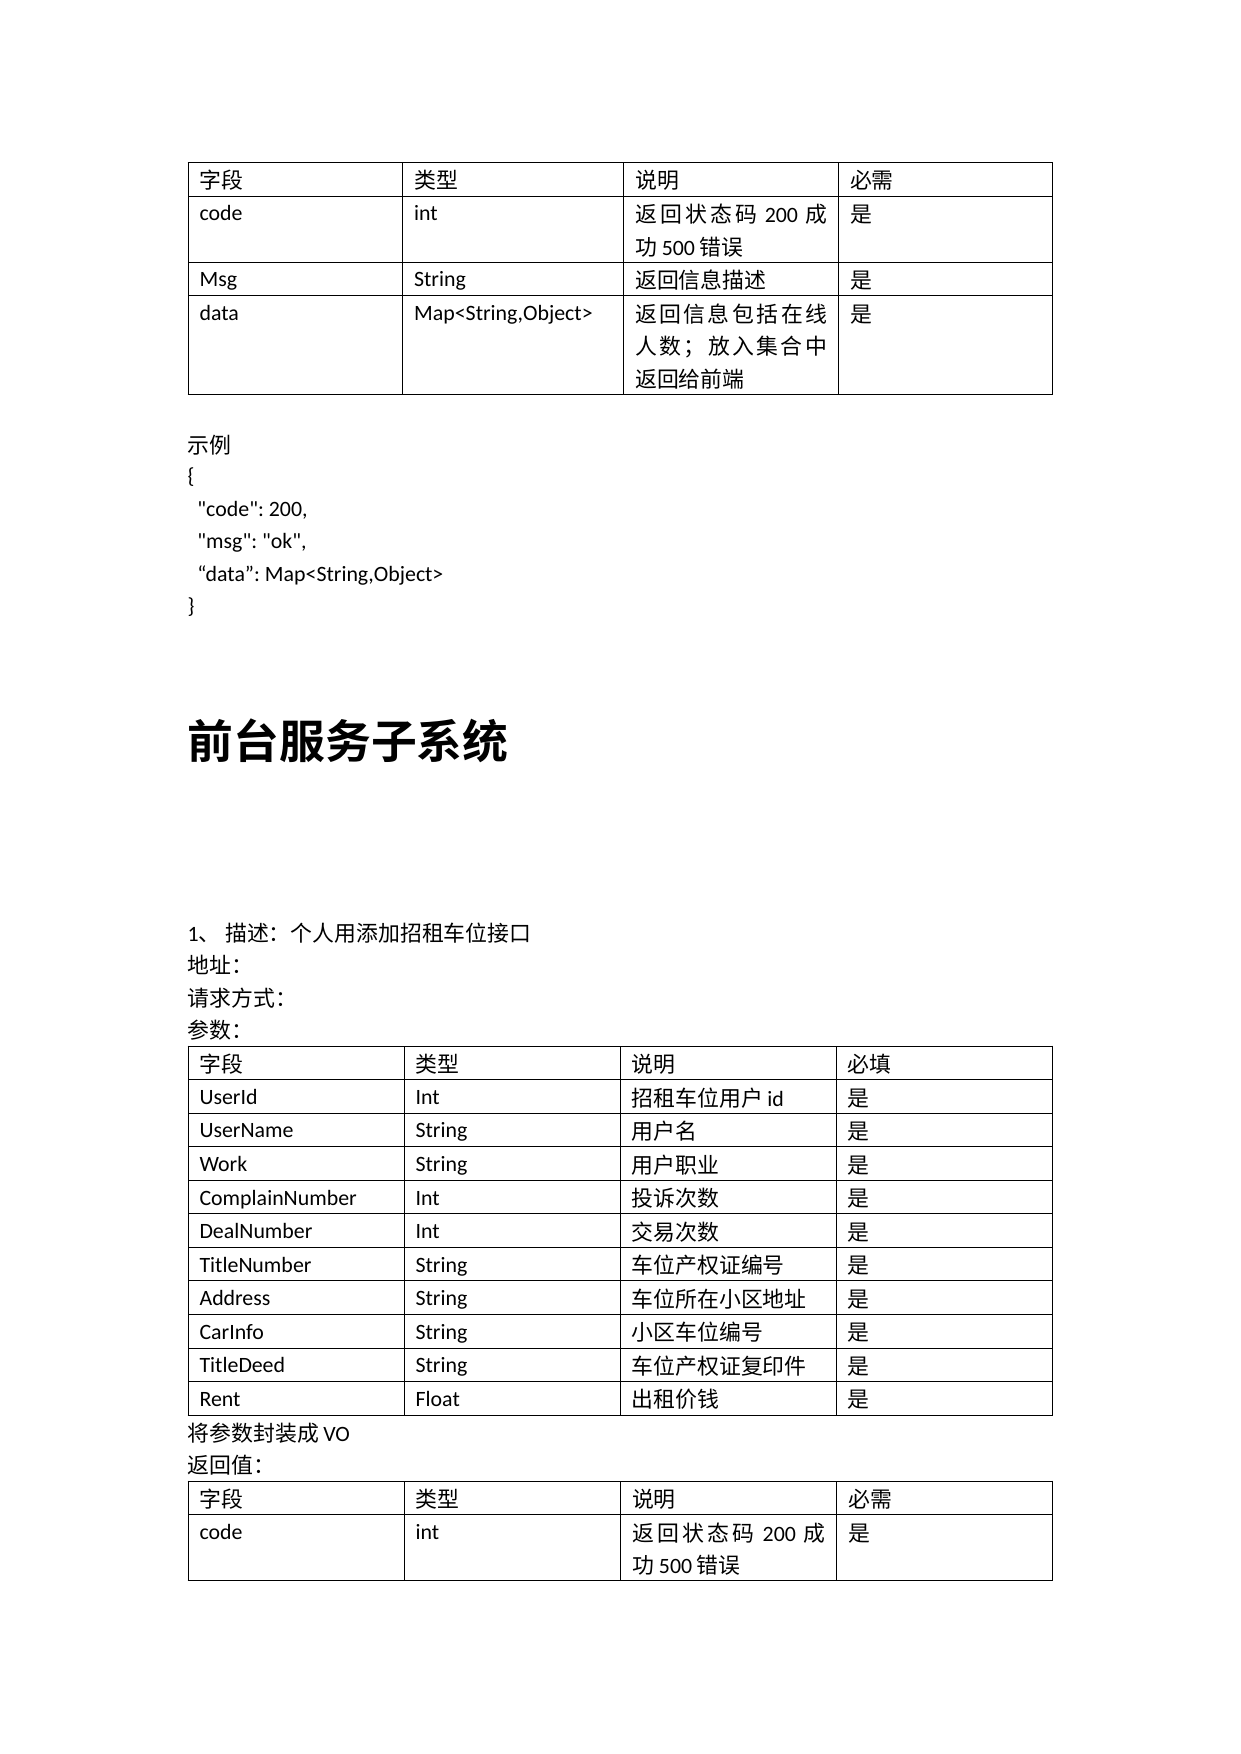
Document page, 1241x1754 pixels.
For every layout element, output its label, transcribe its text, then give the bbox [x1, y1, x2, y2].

table_cell ComplainNumber [189, 1181, 404, 1213]
table_cell TitleNumber [189, 1248, 404, 1280]
text 地址： [187, 948, 1053, 981]
table_cell 是 [837, 1147, 1052, 1180]
text 返回值： [187, 1448, 1053, 1481]
list 描述：个人用添加招租车位接口 [187, 916, 1053, 948]
table_cell String [405, 1114, 620, 1146]
table_cell 用户名 [621, 1114, 836, 1146]
table_cell Address [189, 1281, 404, 1314]
table_cell Float [405, 1382, 620, 1414]
table_header 字段 [189, 1482, 404, 1514]
text } [187, 590, 1053, 622]
table_cell UserId [189, 1080, 404, 1113]
table_header 类型 [405, 1482, 620, 1514]
table_cell String [405, 1281, 620, 1314]
table_cell String [403, 263, 623, 295]
subtitle 前台服务子系统 [187, 690, 1053, 788]
table_cell 是 [837, 1181, 1052, 1213]
table_header 说明 [621, 1047, 836, 1079]
table_cell 是 [837, 1382, 1052, 1414]
table_header 必需 [839, 163, 1052, 196]
table_cell Map<String,Object> [403, 296, 623, 394]
table_cell 是 [839, 296, 1052, 394]
table_cell UserName [189, 1114, 404, 1146]
table_header 必需 [837, 1482, 1052, 1514]
table_header 类型 [405, 1047, 620, 1079]
table_header 字段 [189, 1047, 404, 1079]
table_cell 是 [837, 1281, 1052, 1314]
table_header 说明 [621, 1482, 836, 1514]
table_cell code [189, 197, 402, 262]
table_cell Int [405, 1181, 620, 1213]
table_header 必填 [837, 1047, 1052, 1079]
text 将参数封装成VO [187, 1416, 1053, 1448]
table_cell CarInfo [189, 1315, 404, 1347]
table_header 说明 [624, 163, 838, 196]
table_cell 车位产权证编号 [621, 1248, 836, 1280]
table_cell Int [405, 1080, 620, 1113]
table_cell Int [405, 1214, 620, 1247]
table_cell 是 [837, 1315, 1052, 1347]
table_cell 是 [837, 1080, 1052, 1113]
table_cell 是 [839, 197, 1052, 262]
table_cell Msg [189, 263, 402, 295]
text { [187, 460, 1053, 492]
table_cell code [189, 1515, 404, 1580]
table_cell 是 [837, 1214, 1052, 1247]
table_header 类型 [403, 163, 623, 196]
table_cell 用户职业 [621, 1147, 836, 1180]
text "code": 200, [187, 492, 1053, 525]
table_cell 是 [837, 1114, 1052, 1146]
table_cell String [405, 1147, 620, 1180]
table_cell String [405, 1349, 620, 1381]
table_cell 返回信息包括在线人数；放入集合中返回给前端 [624, 296, 838, 394]
table_cell int [405, 1515, 620, 1580]
table_cell 交易次数 [621, 1214, 836, 1247]
table_cell String [405, 1315, 620, 1347]
table_header 字段 [189, 163, 402, 196]
text 示例 [187, 427, 1053, 460]
table_cell 小区车位编号 [621, 1315, 836, 1347]
table_cell int [403, 197, 623, 262]
table_cell 返回信息描述 [624, 263, 838, 295]
text "msg": "ok", [187, 525, 1053, 557]
table_cell 是 [837, 1349, 1052, 1381]
table_cell 招租车位用户id [621, 1080, 836, 1113]
table_cell 车位所在小区地址 [621, 1281, 836, 1314]
table_cell String [405, 1248, 620, 1280]
table_cell 投诉次数 [621, 1181, 836, 1213]
table_cell 是 [839, 263, 1052, 295]
table_cell Work [189, 1147, 404, 1180]
table_cell 是 [837, 1515, 1052, 1580]
table_cell DealNumber [189, 1214, 404, 1247]
table_cell data [189, 296, 402, 394]
table_cell 返回状态码200成功 500错误 [624, 197, 838, 262]
table_cell Rent [189, 1382, 404, 1414]
text 参数： [187, 1013, 1053, 1046]
table_cell 是 [837, 1248, 1052, 1280]
text “data”: Map<String,Object> [187, 557, 1053, 590]
table_cell 出租价钱 [621, 1382, 836, 1414]
table_cell 车位产权证复印件 [621, 1349, 836, 1381]
table_cell TitleDeed [189, 1349, 404, 1381]
text 请求方式： [187, 981, 1053, 1013]
table_cell 返回状态码200成功 500错误 [621, 1515, 836, 1580]
